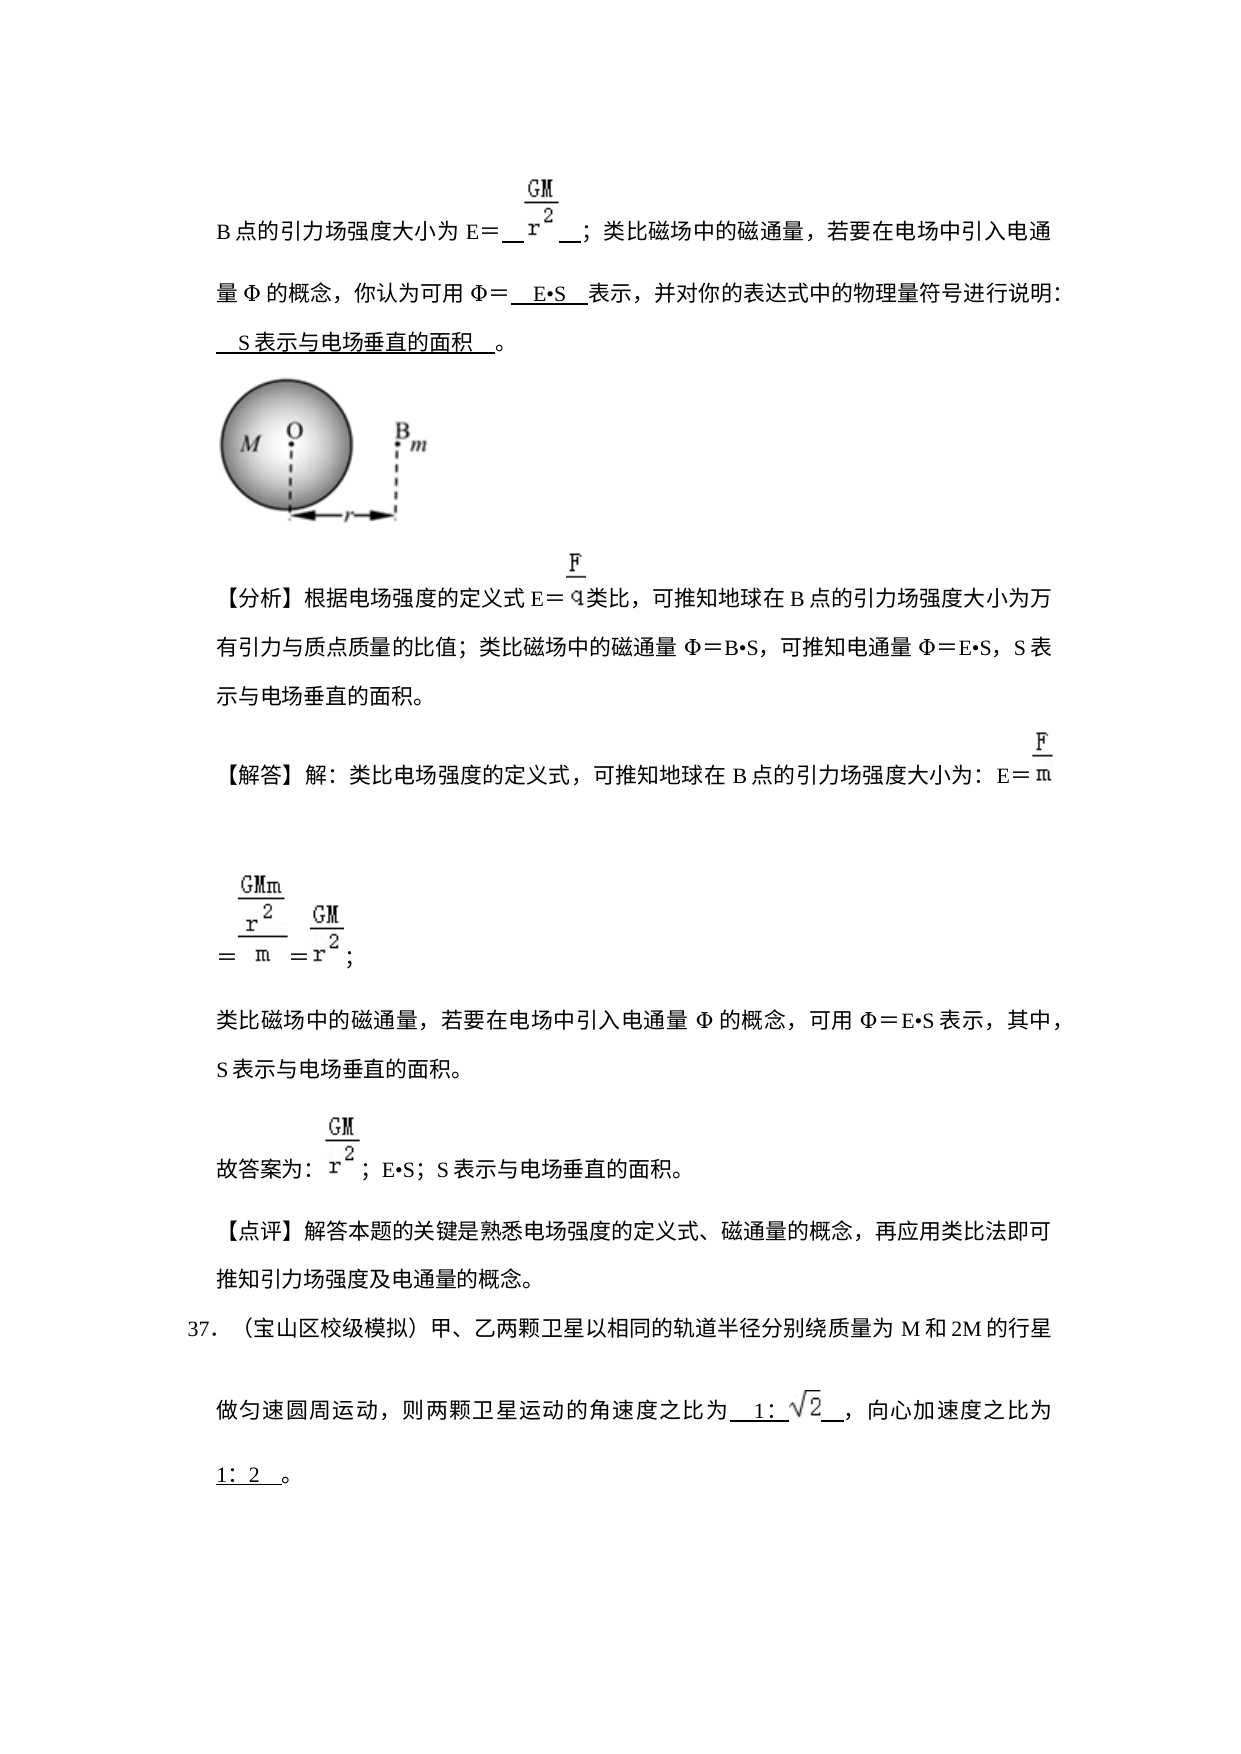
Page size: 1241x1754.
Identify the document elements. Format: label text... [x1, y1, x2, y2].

text 故答案为：；E•S；S表示与电场垂直的面积。 [216, 1100, 1053, 1197]
text 类比磁场中的磁通量，若要在电场中引入电通量Φ的概念，可用Φ＝E•S表示，其中，S表示与电场垂直的面积。 [216, 1003, 1053, 1084]
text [187, 162, 1053, 357]
picture [789, 1390, 821, 1419]
picture [325, 1113, 360, 1178]
picture [216, 372, 432, 529]
picture [237, 872, 288, 966]
text 【点评】解答本题的关键是熟悉电场强度的定义式、磁通量的概念，再应用类比法即可推知引力场强度及电通量的概念。 [216, 1213, 1053, 1294]
picture [309, 901, 344, 966]
picture [1032, 728, 1053, 784]
picture [524, 175, 559, 240]
text 【分析】根据电场强度的定义式E＝类比，可推知地球在B点的引力场强度大小为万有引力与质点质量的比值；类比磁场中的磁通量Φ＝B•S，可推知电通量Φ＝E•S，S表示与电场垂直的面积。 [216, 549, 1053, 711]
text 【解答】解：类比电场强度的定义式，可推知地球在B点的引力场强度大小为：E＝＝＝； [216, 727, 1053, 987]
picture [566, 550, 587, 607]
text 37．（宝山区校级模拟）甲、乙两颗卫星以相同的轨道半径分别绕质量为M和2M的行星做匀速圆周运动，则两颗卫星运动的角速度之比为 1： ，向心加速度之比为 1：2 。 [187, 1310, 1053, 1489]
